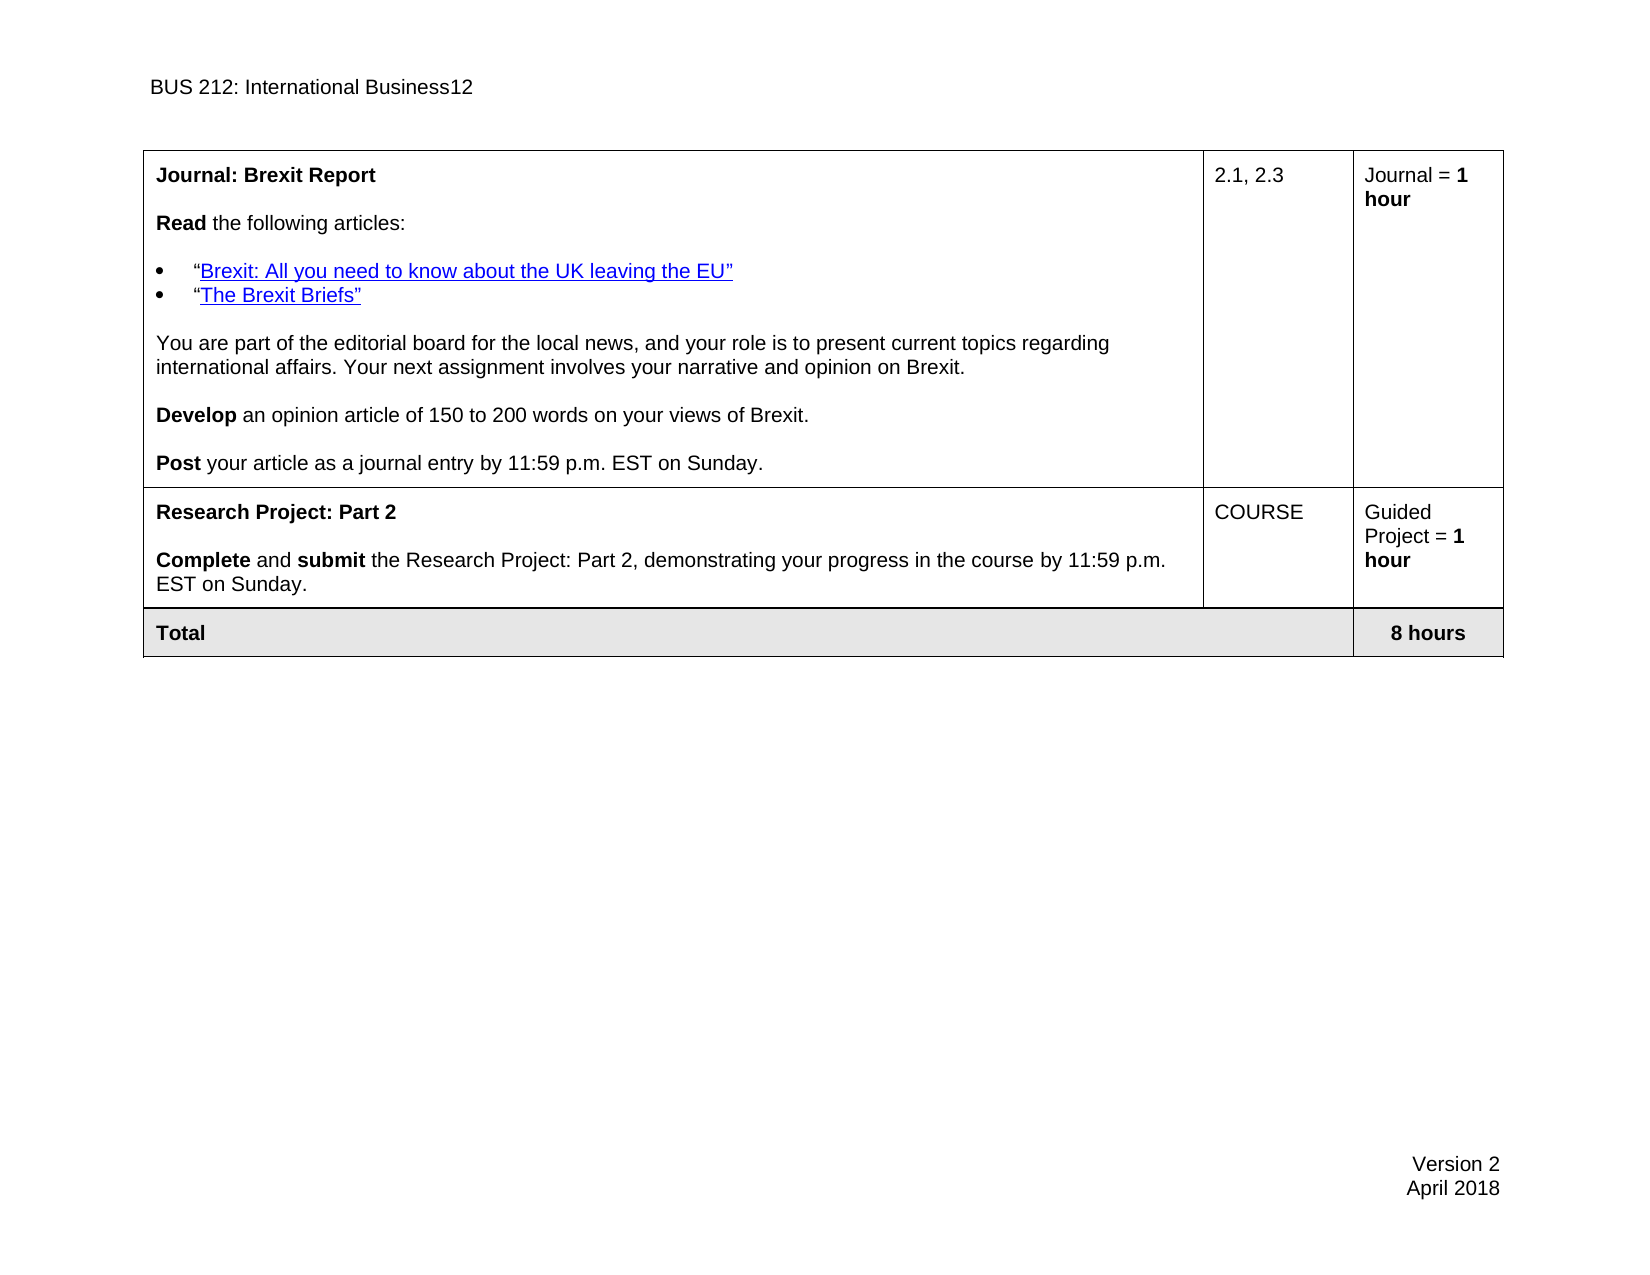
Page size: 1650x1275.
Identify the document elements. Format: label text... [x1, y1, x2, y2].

table_cell 8 hours [1354, 609, 1503, 656]
table_cell Journal: Brexit Report Read the following articles: “Brexit: All you need to know about the UK leaving the EU” “The Brexit Briefs” You are part of the editorial board for the local news, and your role is to present current topics regarding international affairs. Your next assignment involves your narrative and opinion on Brexit. Develop an opinion article of 150 to 200 words on your views of Brexit. Post your article as a journal entry by 11:59 p.m. EST on Sunday. [144, 151, 1203, 487]
table_cell 2.1, 2.3 [1204, 151, 1353, 487]
table_cell [294, 609, 1203, 656]
table_cell Research Project: Part 2 Complete and submit the Research Project: Part 2, demonstrating your progress in the course by 11:59 p.m. EST on Sunday. [144, 488, 1203, 607]
table_cell Guided Project = 1 hour [1354, 488, 1503, 607]
table_cell [1203, 609, 1353, 656]
table_cell Journal = 1 hour [1354, 151, 1503, 487]
table_cell COURSE [1204, 488, 1353, 607]
table_cell Total [144, 609, 294, 656]
